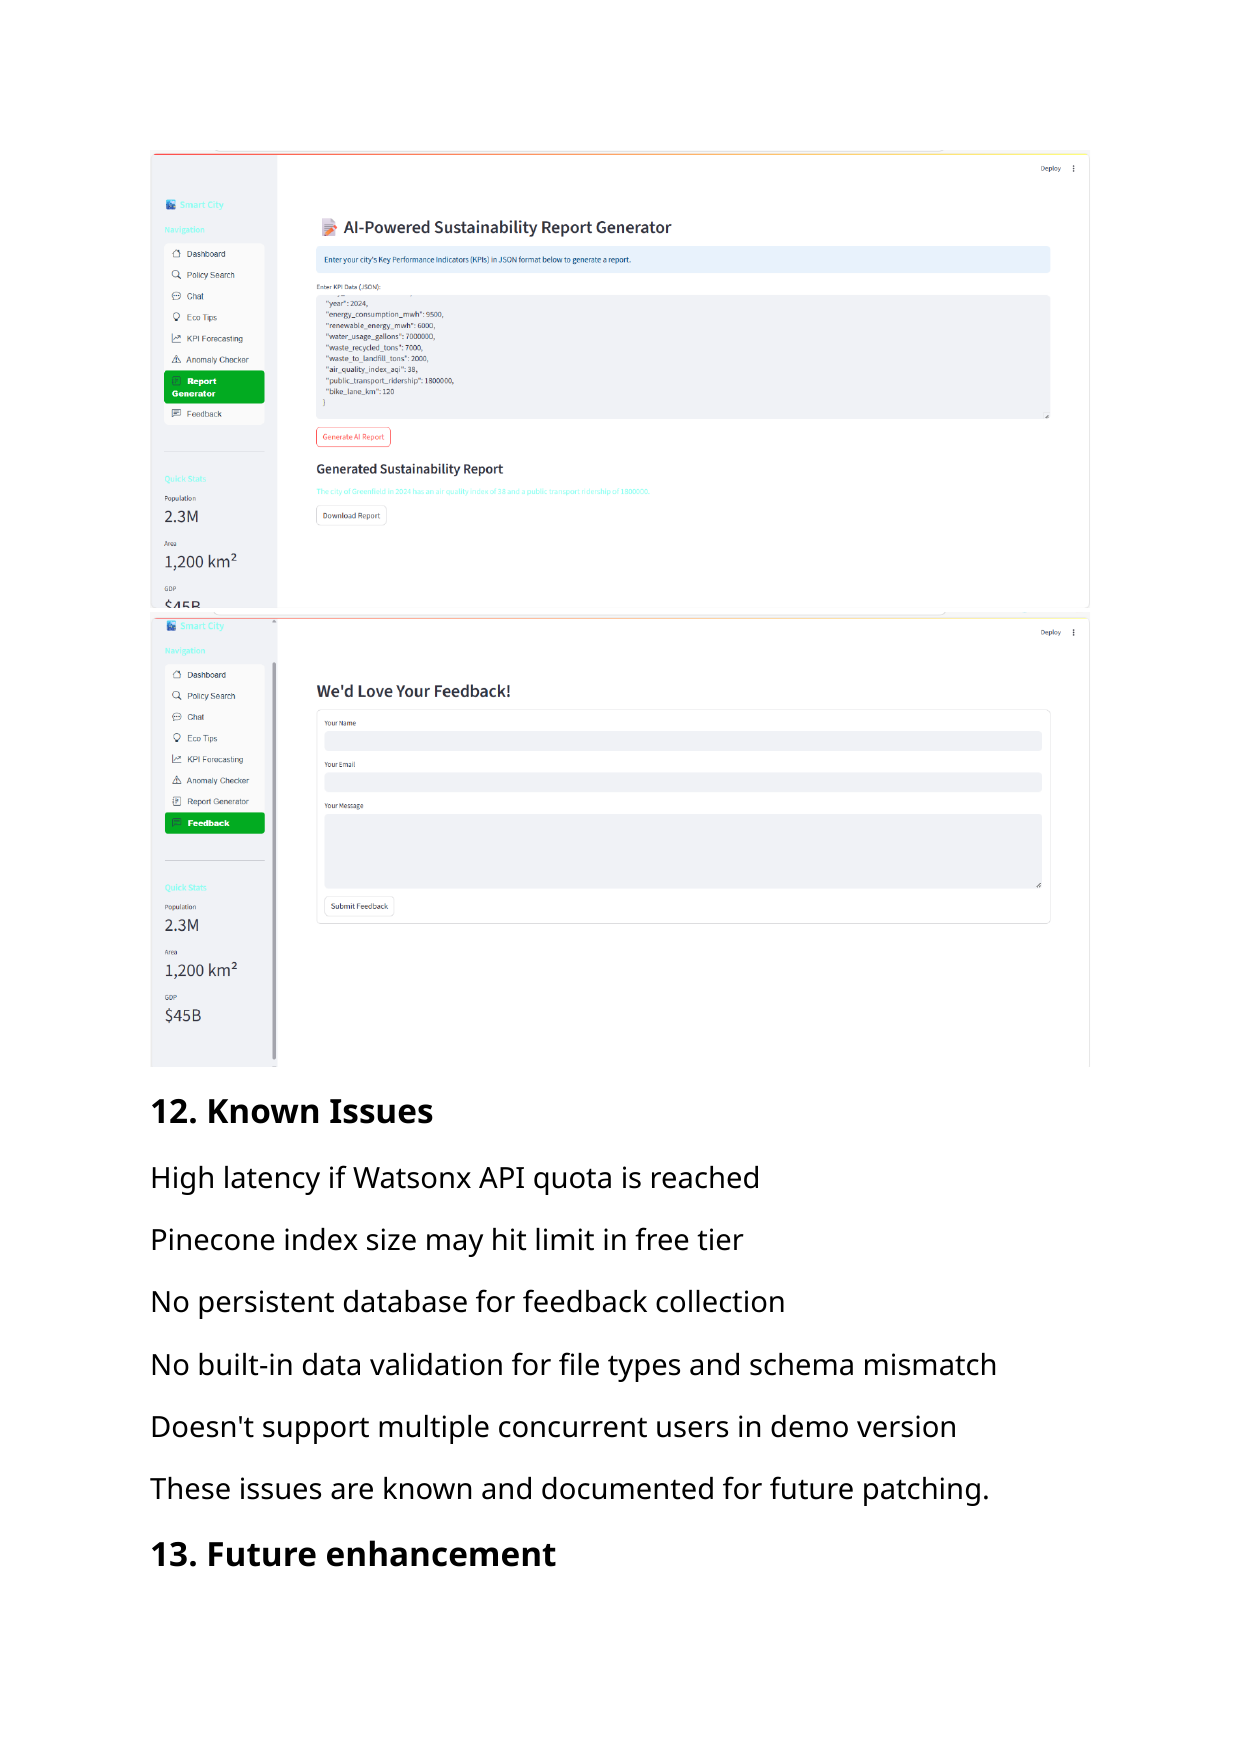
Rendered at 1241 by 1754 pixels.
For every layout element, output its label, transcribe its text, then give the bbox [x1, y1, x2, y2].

text 13. Future enhancement [150, 1531, 1090, 1576]
text No persistent database for feedback collection [150, 1282, 1090, 1321]
text Pinecone index size may hit limit in free tier [150, 1219, 1090, 1259]
text 12. Known Issues [150, 1088, 1090, 1134]
picture [150, 150, 1091, 608]
picture [150, 612, 1091, 1067]
text High latency if Watsonx API quota is reached [150, 1157, 1090, 1197]
text These issues are known and documented for future patching. [150, 1469, 1090, 1508]
text No built-in data validation for file types and schema mismatch [150, 1344, 1090, 1384]
text Doesn't support multiple concurrent users in demo version [150, 1406, 1090, 1446]
